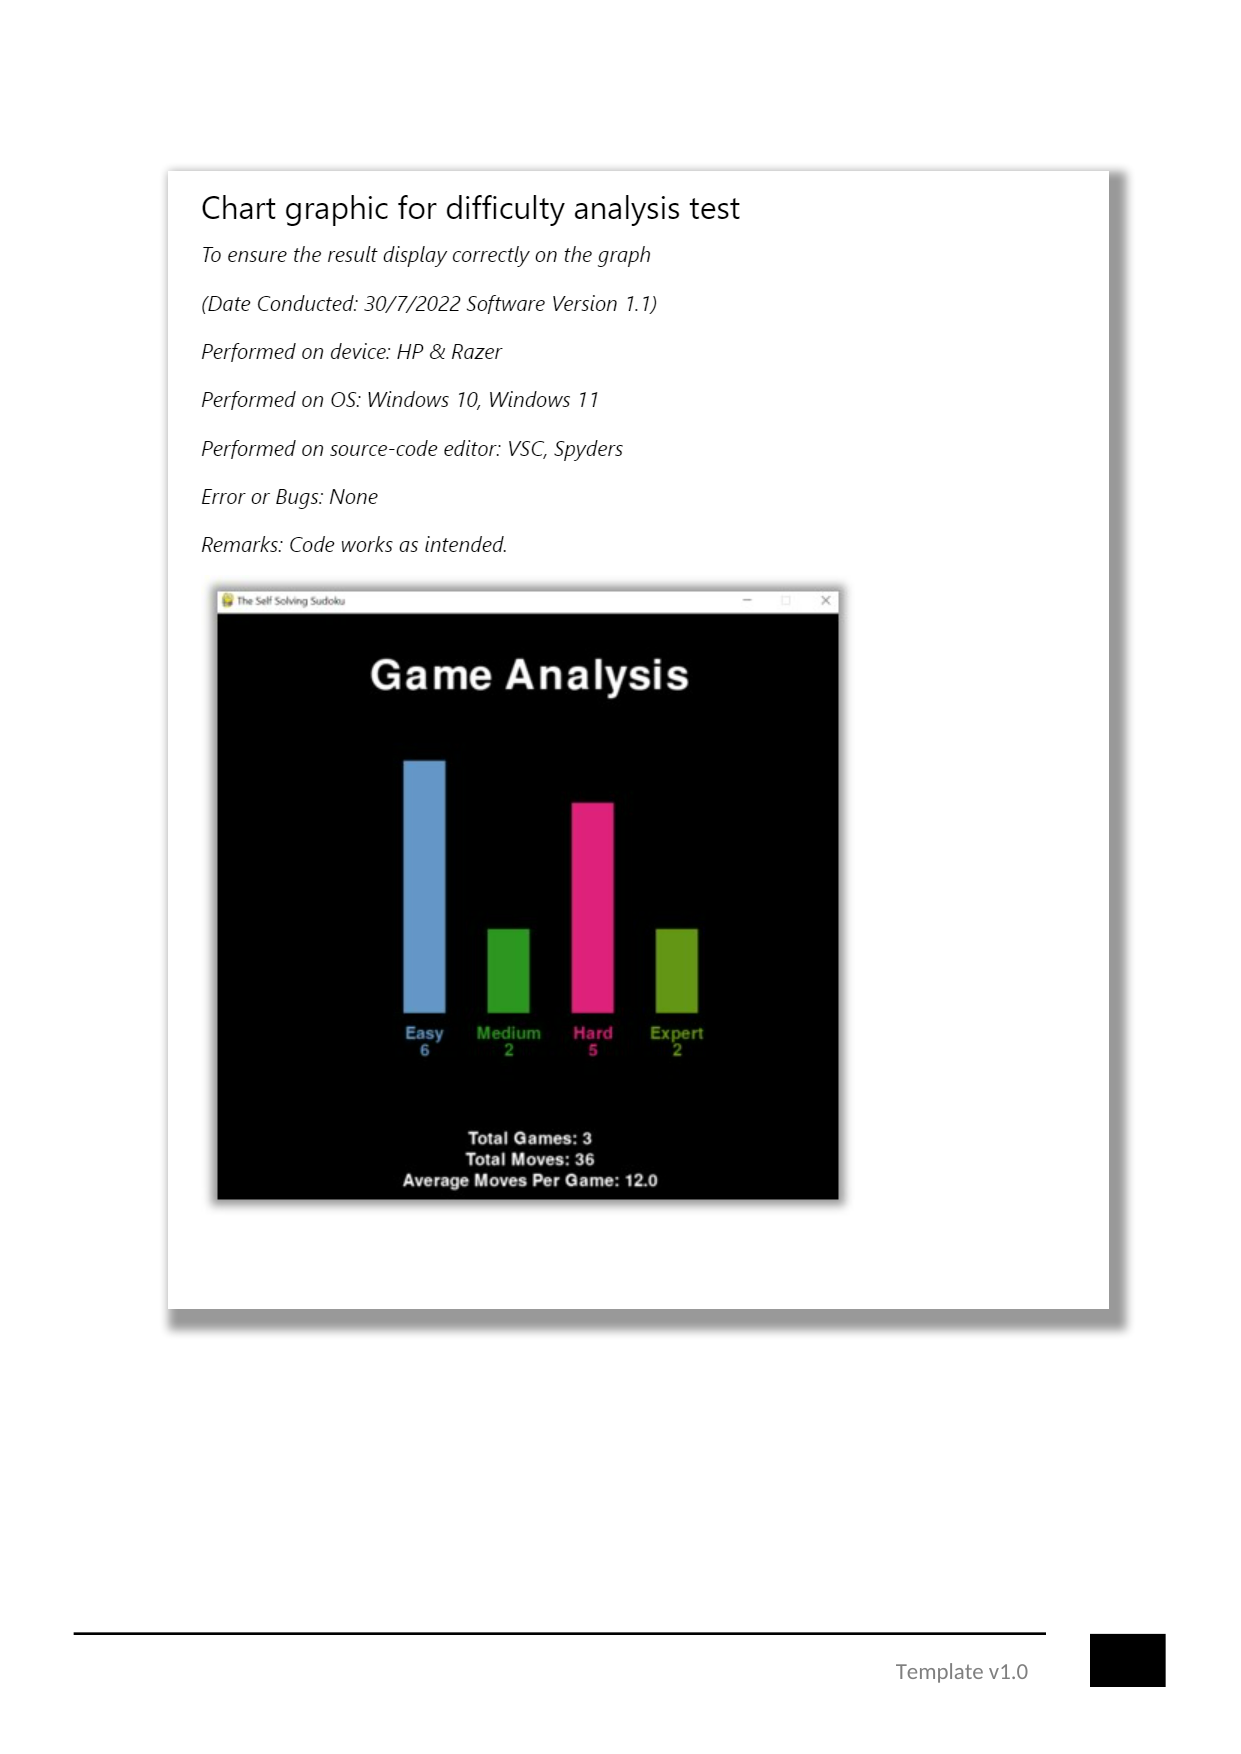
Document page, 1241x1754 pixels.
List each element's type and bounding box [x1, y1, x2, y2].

picture [168, 171, 1109, 1309]
